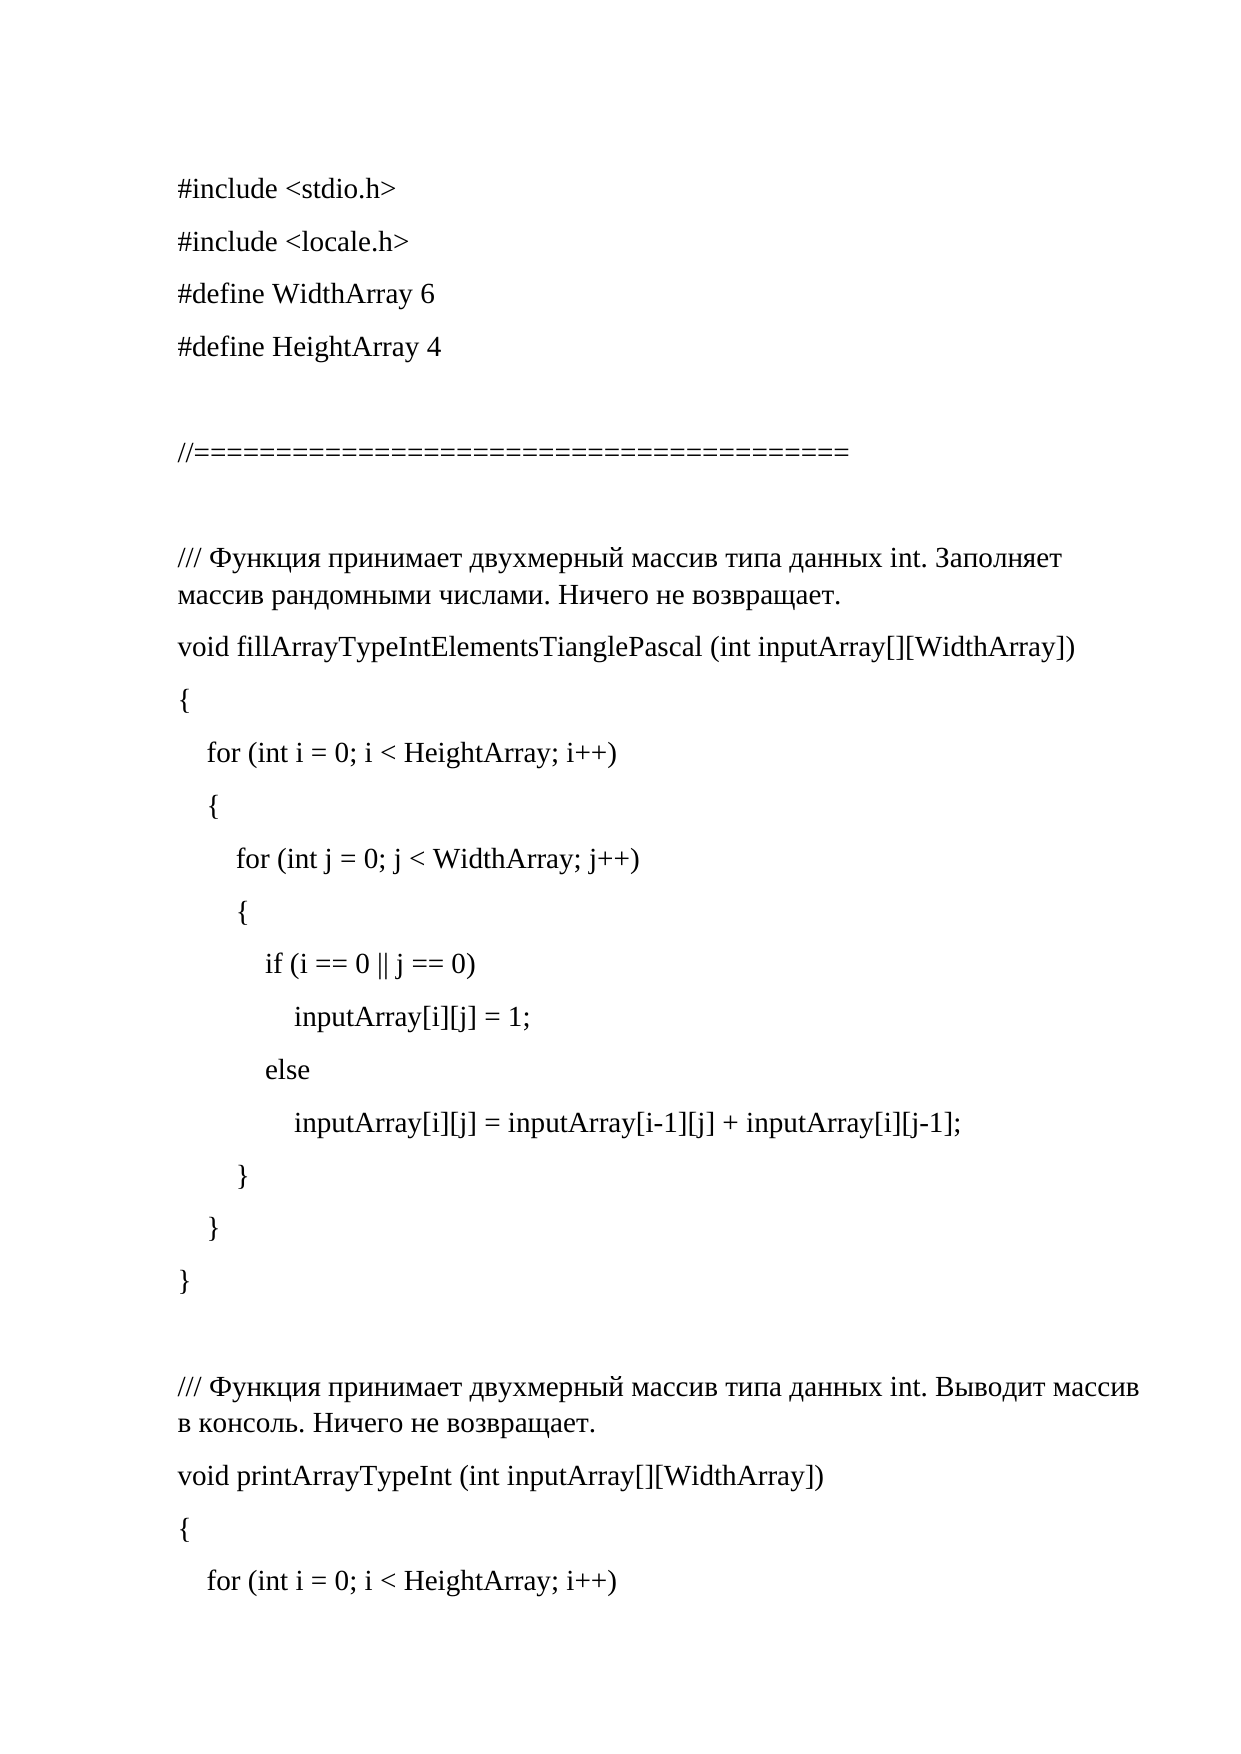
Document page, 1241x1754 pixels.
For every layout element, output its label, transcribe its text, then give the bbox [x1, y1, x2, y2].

text { [177, 788, 1152, 822]
text void printArrayTypeInt (int inputArray[][WidthArray]) [177, 1458, 1152, 1491]
text inputArray[i][j] = 1; [177, 999, 1152, 1033]
text #include <stdio.h> [177, 171, 1152, 204]
text { [177, 682, 1152, 716]
text else [177, 1052, 1152, 1086]
text { [177, 894, 1152, 927]
text #define WidthArray 6 [177, 277, 1152, 310]
text /// Функция принимает двухмерный массив типа данных int. Заполняет массив рандомными числами. Ничего не возвращает. [177, 541, 1152, 610]
text } [177, 1211, 1152, 1244]
text for (int i = 0; i < HeightArray; i++) [177, 735, 1152, 769]
text for (int i = 0; i < HeightArray; i++) [177, 1563, 1152, 1597]
text } [177, 1263, 1152, 1297]
text //======================================== [177, 435, 1152, 468]
text #define HeightArray 4 [177, 329, 1152, 363]
text for (int j = 0; j < WidthArray; j++) [177, 841, 1152, 874]
text #include <locale.h> [177, 224, 1152, 257]
text if (i == 0 || j == 0) [177, 946, 1152, 980]
text } [177, 1158, 1152, 1191]
text /// Функция принимает двухмерный массив типа данных int. Выводит массив в консоль. Ничего не возвращает. [177, 1369, 1152, 1439]
text inputArray[i][j] = inputArray[i-1][j] + inputArray[i][j-1]; [177, 1105, 1152, 1138]
text { [177, 1511, 1152, 1544]
text void fillArrayTypeIntElementsTianglePascal (int inputArray[][WidthArray]) [177, 629, 1152, 663]
